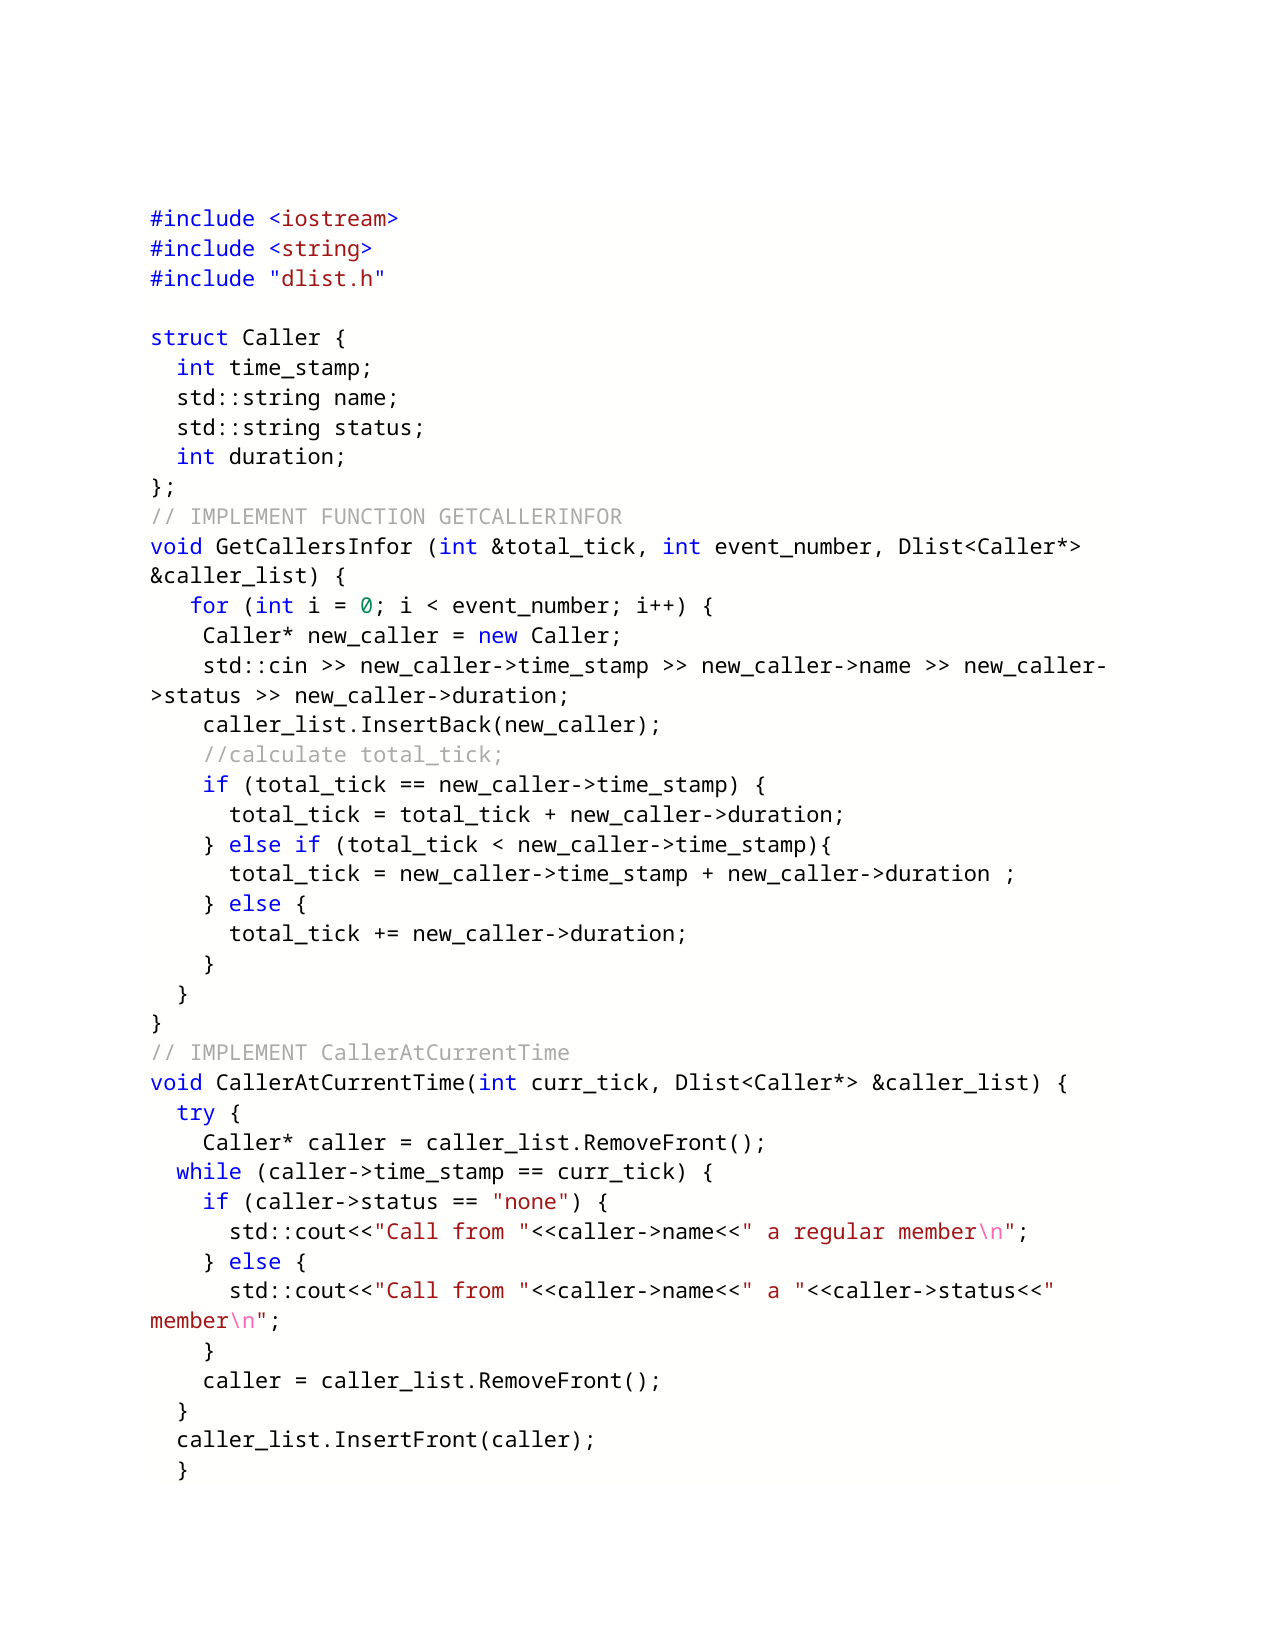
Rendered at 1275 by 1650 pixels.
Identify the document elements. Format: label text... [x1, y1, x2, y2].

text total_tick = total_tick + new_caller->duration; [150, 799, 1125, 829]
text #include <string> [150, 233, 1125, 263]
text void GetCallersInfor (int &total_tick, int event_number, Dlist<Caller*> &caller_list) { [150, 531, 1125, 590]
text //calculate total_tick; [150, 739, 1125, 769]
text std::string status; [150, 412, 1125, 441]
text } [150, 948, 1125, 978]
text Caller* new_caller = new Caller; [150, 620, 1125, 650]
text if (total_tick == new_caller->time_stamp) { [150, 769, 1125, 799]
text std::cout<<"Call from "<<caller->name<<" a "<<caller->status<<" member\n"; [150, 1276, 1125, 1335]
text std::string name; [150, 382, 1125, 412]
text } [150, 1007, 1125, 1037]
text while (caller->time_stamp == curr_tick) { [150, 1156, 1125, 1186]
text int duration; [150, 441, 1125, 471]
text total_tick += new_caller->duration; [150, 918, 1125, 948]
text std::cin >> new_caller->time_stamp >> new_caller->name >> new_caller->status >> new_caller->duration; [150, 650, 1125, 709]
text } else { [150, 888, 1125, 918]
text caller_list.InsertBack(new_caller); [150, 709, 1125, 739]
text }; [150, 471, 1125, 501]
text } else { [150, 1246, 1125, 1276]
text try { [150, 1097, 1125, 1127]
text #include "dlist.h" [150, 263, 1125, 292]
text #include <iostream> [150, 203, 1125, 233]
text // IMPLEMENT FUNCTION GETCALLERINFOR [150, 501, 1125, 531]
text Caller* caller = caller_list.RemoveFront(); [150, 1127, 1125, 1156]
text } [150, 1395, 1125, 1424]
text } [150, 1335, 1125, 1365]
text if (caller->status == "none") { [150, 1186, 1125, 1216]
text caller_list.InsertFront(caller); [150, 1424, 1125, 1454]
text caller = caller_list.RemoveFront(); [150, 1365, 1125, 1395]
text total_tick = new_caller->time_stamp + new_caller->duration ; [150, 858, 1125, 888]
text // IMPLEMENT CallerAtCurrentTime [150, 1037, 1125, 1067]
text int time_stamp; [150, 352, 1125, 382]
text } [150, 978, 1125, 1007]
text for (int i = 0; i < event_number; i++) { [150, 590, 1125, 620]
text struct Caller { [150, 322, 1125, 352]
text void CallerAtCurrentTime(int curr_tick, Dlist<Caller*> &caller_list) { [150, 1067, 1125, 1097]
text std::cout<<"Call from "<<caller->name<<" a regular member\n"; [150, 1216, 1125, 1246]
text } else if (total_tick < new_caller->time_stamp){ [150, 829, 1125, 858]
text } [150, 1454, 1125, 1484]
